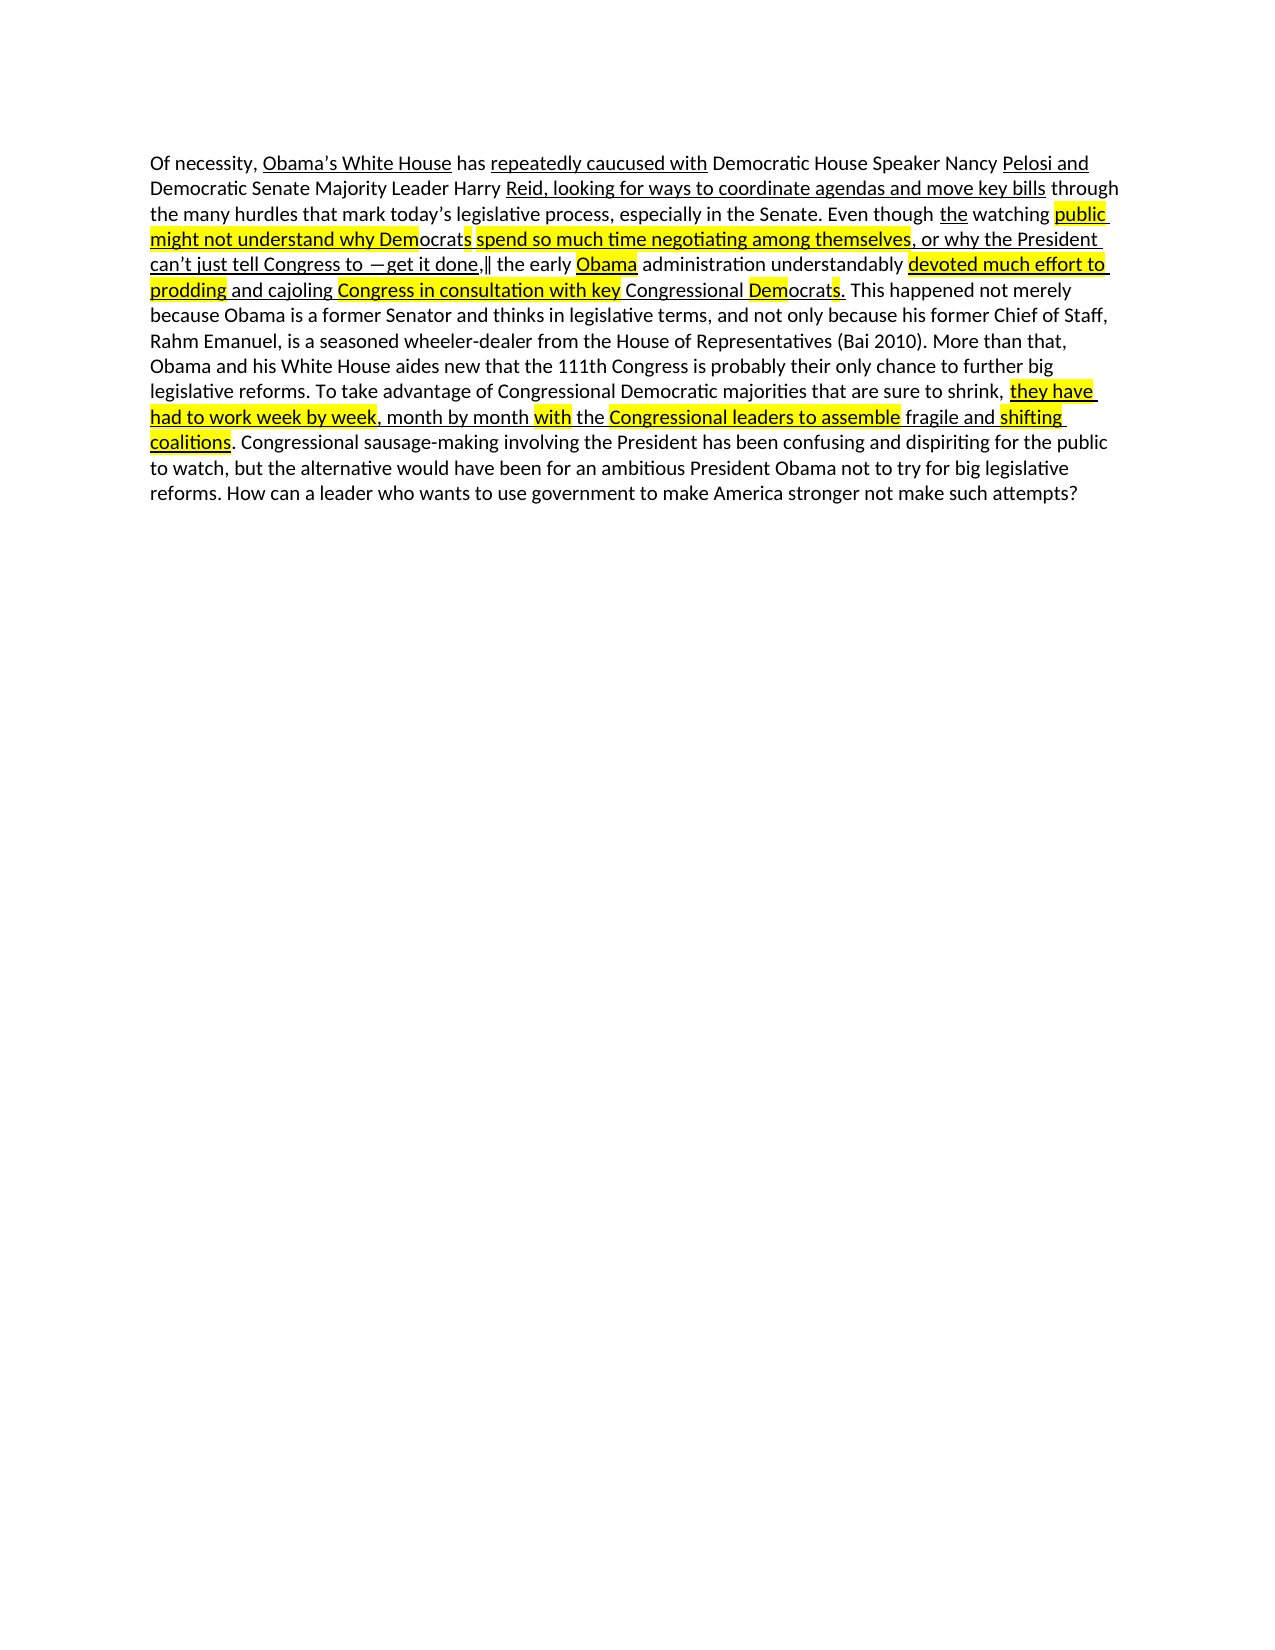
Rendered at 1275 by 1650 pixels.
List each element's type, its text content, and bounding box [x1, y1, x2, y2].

text Of necessity, Obama’s White House has repeatedly caucused with Democratic House Speaker Nancy Pelosi and Democratic Senate Majority Leader Harry Reid, looking for ways to coordinate agendas and move key bills through the many hurdles that mark today’s legislative process, especially in the Senate. Even though the watching public might not understand why Democrats spend so much time negotiating among themselves, or why the President can’t just tell Congress to ―get it done,‖ the early Obama administration understandably devoted much effort to prodding and cajoling Congress in consultation with key Congressional Democrats. This happened not merely because Obama is a former Senator and thinks in legislative terms, and not only because his former Chief of Staff, Rahm Emanuel, is a seasoned wheeler-dealer from the House of Representatives (Bai 2010). More than that, Obama and his White House aides new that the 111th Congress is probably their only chance to further big legislative reforms. To take advantage of Congressional Democratic majorities that are sure to shrink, they have had to work week by week, month by month with the Congressional leaders to assemble fragile and shifting coalitions. Congressional sausage-making involving the President has been confusing and dispiriting for the public to watch, but the alternative would have been for an ambitious President Obama not to try for big legislative reforms. How can a leader who wants to use government to make America stronger not make such attempts? [150, 150, 1125, 506]
